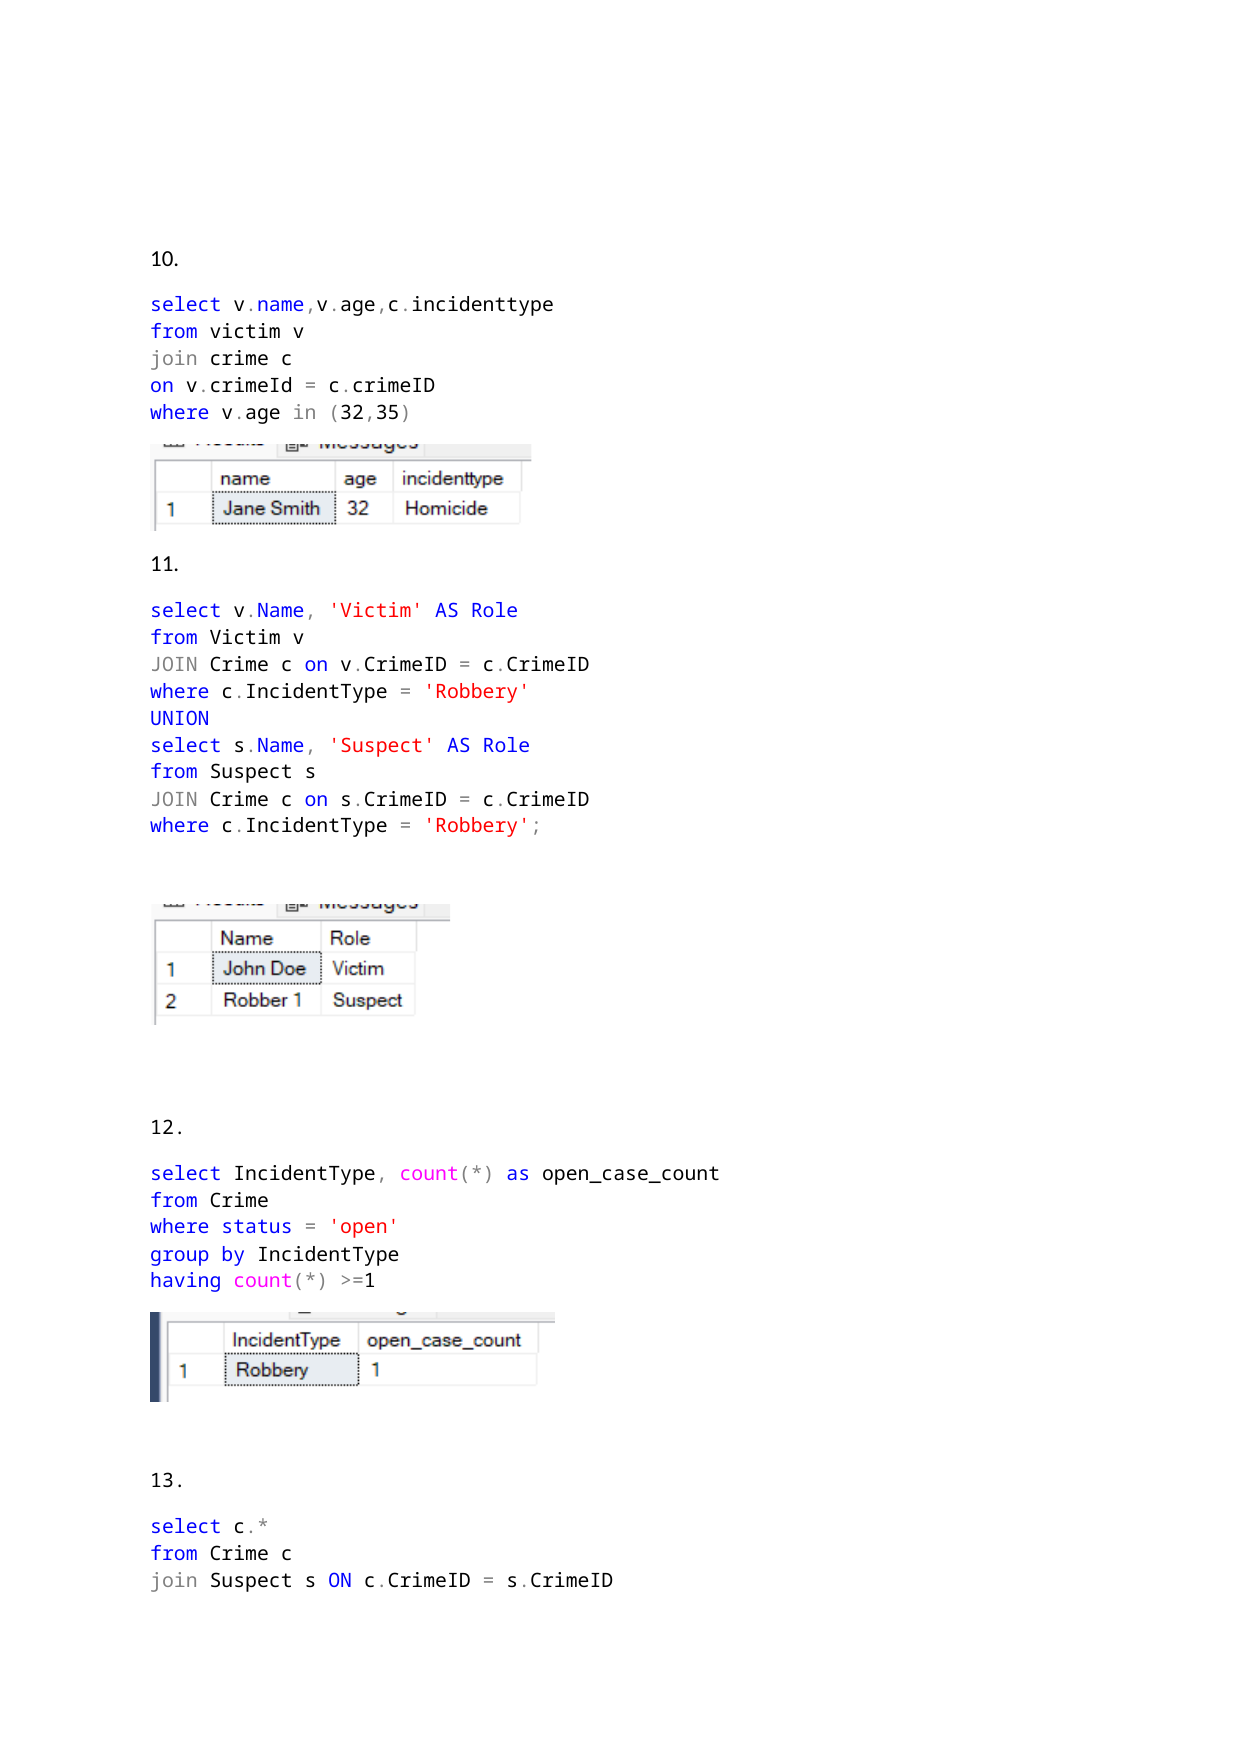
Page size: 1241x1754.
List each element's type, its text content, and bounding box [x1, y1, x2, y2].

picture [150, 1312, 555, 1402]
text 10. [150, 244, 1090, 272]
text from Suspect s [150, 758, 1090, 785]
text from Victim v [150, 623, 1090, 650]
text having count(*) >=1 [150, 1267, 1090, 1294]
text from victim v [150, 318, 1090, 344]
text where v.age in (32,35) [150, 398, 1090, 426]
text from Crime c [150, 1539, 1090, 1566]
picture [150, 904, 449, 1023]
text select v.name,v.age,c.incidenttype [150, 291, 1090, 318]
text join Suspect s ON c.CrimeID = s.CrimeID [150, 1566, 1090, 1593]
text 12. [150, 1113, 1090, 1140]
text on v.crimeId = c.crimeID [150, 372, 1090, 398]
text JOIN Crime c on s.CrimeID = c.CrimeID [150, 785, 1090, 812]
text select v.Name, 'Victim' AS Role [150, 596, 1090, 623]
text select c.* [150, 1512, 1090, 1539]
text 11. [150, 549, 1090, 577]
text where c.IncidentType = 'Robbery'; [150, 812, 1090, 839]
text UNION [150, 704, 1090, 731]
picture [150, 444, 532, 531]
text join crime c [150, 344, 1090, 372]
text 13. [150, 1466, 1090, 1493]
text where c.IncidentType = 'Robbery' [150, 677, 1090, 704]
text group by IncidentType [150, 1240, 1090, 1267]
text where status = 'open' [150, 1213, 1090, 1240]
text select s.Name, 'Suspect' AS Role [150, 731, 1090, 758]
text select IncidentType, count(*) as open_case_count [150, 1159, 1090, 1186]
text from Crime [150, 1186, 1090, 1213]
text JOIN Crime c on v.CrimeID = c.CrimeID [150, 650, 1090, 677]
